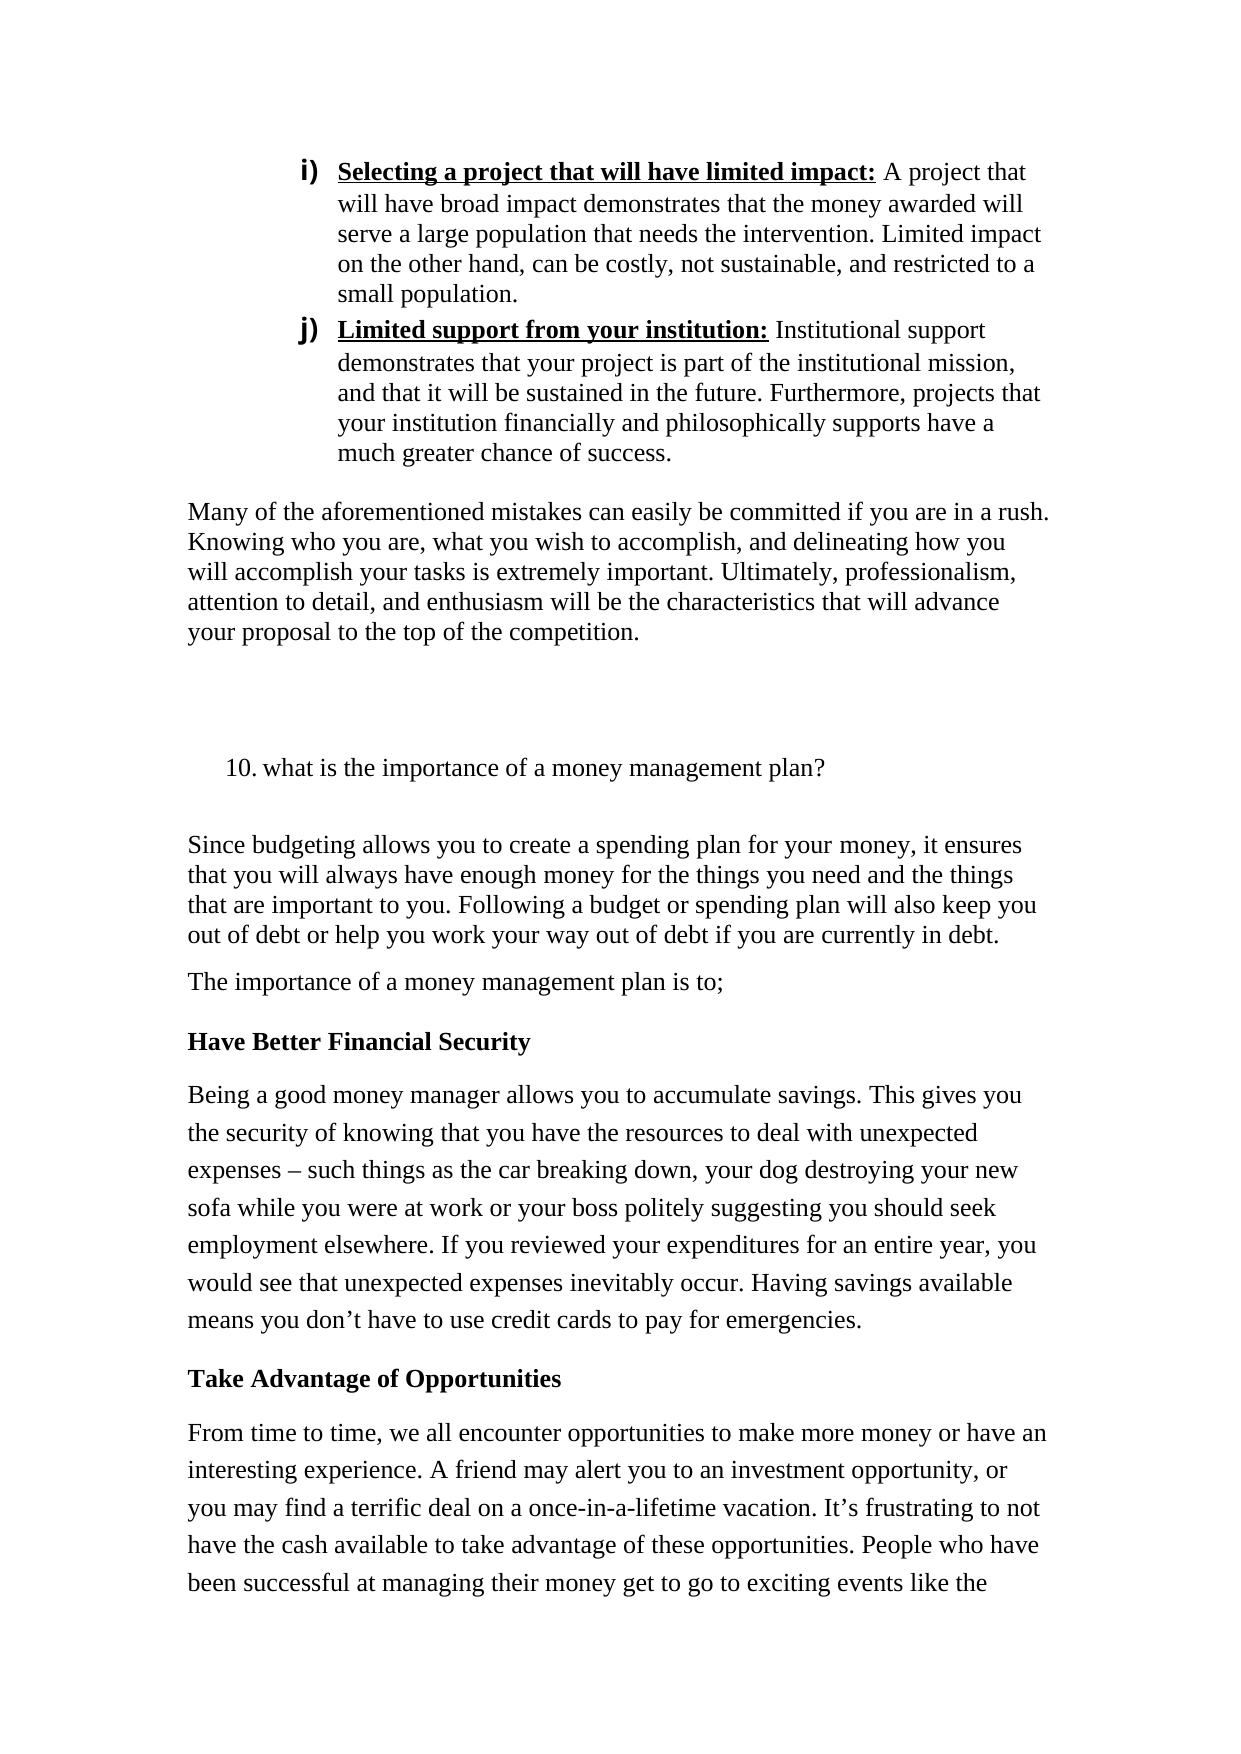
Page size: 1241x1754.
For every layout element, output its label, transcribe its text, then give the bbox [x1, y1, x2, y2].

list Selecting a project that will have limited impact: A project that will have broad impact demonstrates that the money awarded will serve a large population that needs the intervention. Limited impact on the other hand, can be costly, not sustainable, and restricted to a small population. [300, 150, 1053, 308]
text Being a good money manager allows you to accumulate savings. This gives you the security of knowing that you have the resources to deal with unexpected expenses – such things as the car breaking down, your dog destroying your new sofa while you were at work or your boss politely suggesting you should seek employment elsewhere. If you reviewed your expenditures for an entire year, you would see that unexpected expenses inevitably occur. Having savings available means you don’t have to use credit cards to pay for emergencies. [187, 1072, 1053, 1334]
list Limited support from your institution: Institutional support demonstrates that your project is part of the institutional mission, and that it will be sustained in the future. Furthermore, projects that your institution financially and philosophically supports have a much greater chance of success. [300, 308, 1053, 467]
text The importance of a money management plan is to; [187, 966, 1053, 996]
list what is the importance of a money management plan? [225, 752, 1053, 782]
text Have Better Financial Security [187, 1012, 1053, 1056]
text Take Advantage of Opportunities [187, 1350, 1053, 1393]
text Many of the aforementioned mistakes can easily be committed if you are in a rush. Knowing who you are, what you wish to accomplish, and delineating how you will accomplish your tasks is extremely important. Ultimately, professionalism, attention to detail, and enthusiasm will be the characteristics that will advance your proposal to the top of the competition. [187, 496, 1053, 646]
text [187, 1409, 1053, 1597]
text Since budgeting allows you to create a spending plan for your money, it ensures that you will always have enough money for the things you need and the things that are important to you. Following a budget or spending plan will also keep you out of debt or help you work your way out of debt if you are currently in debt. [187, 829, 1053, 949]
